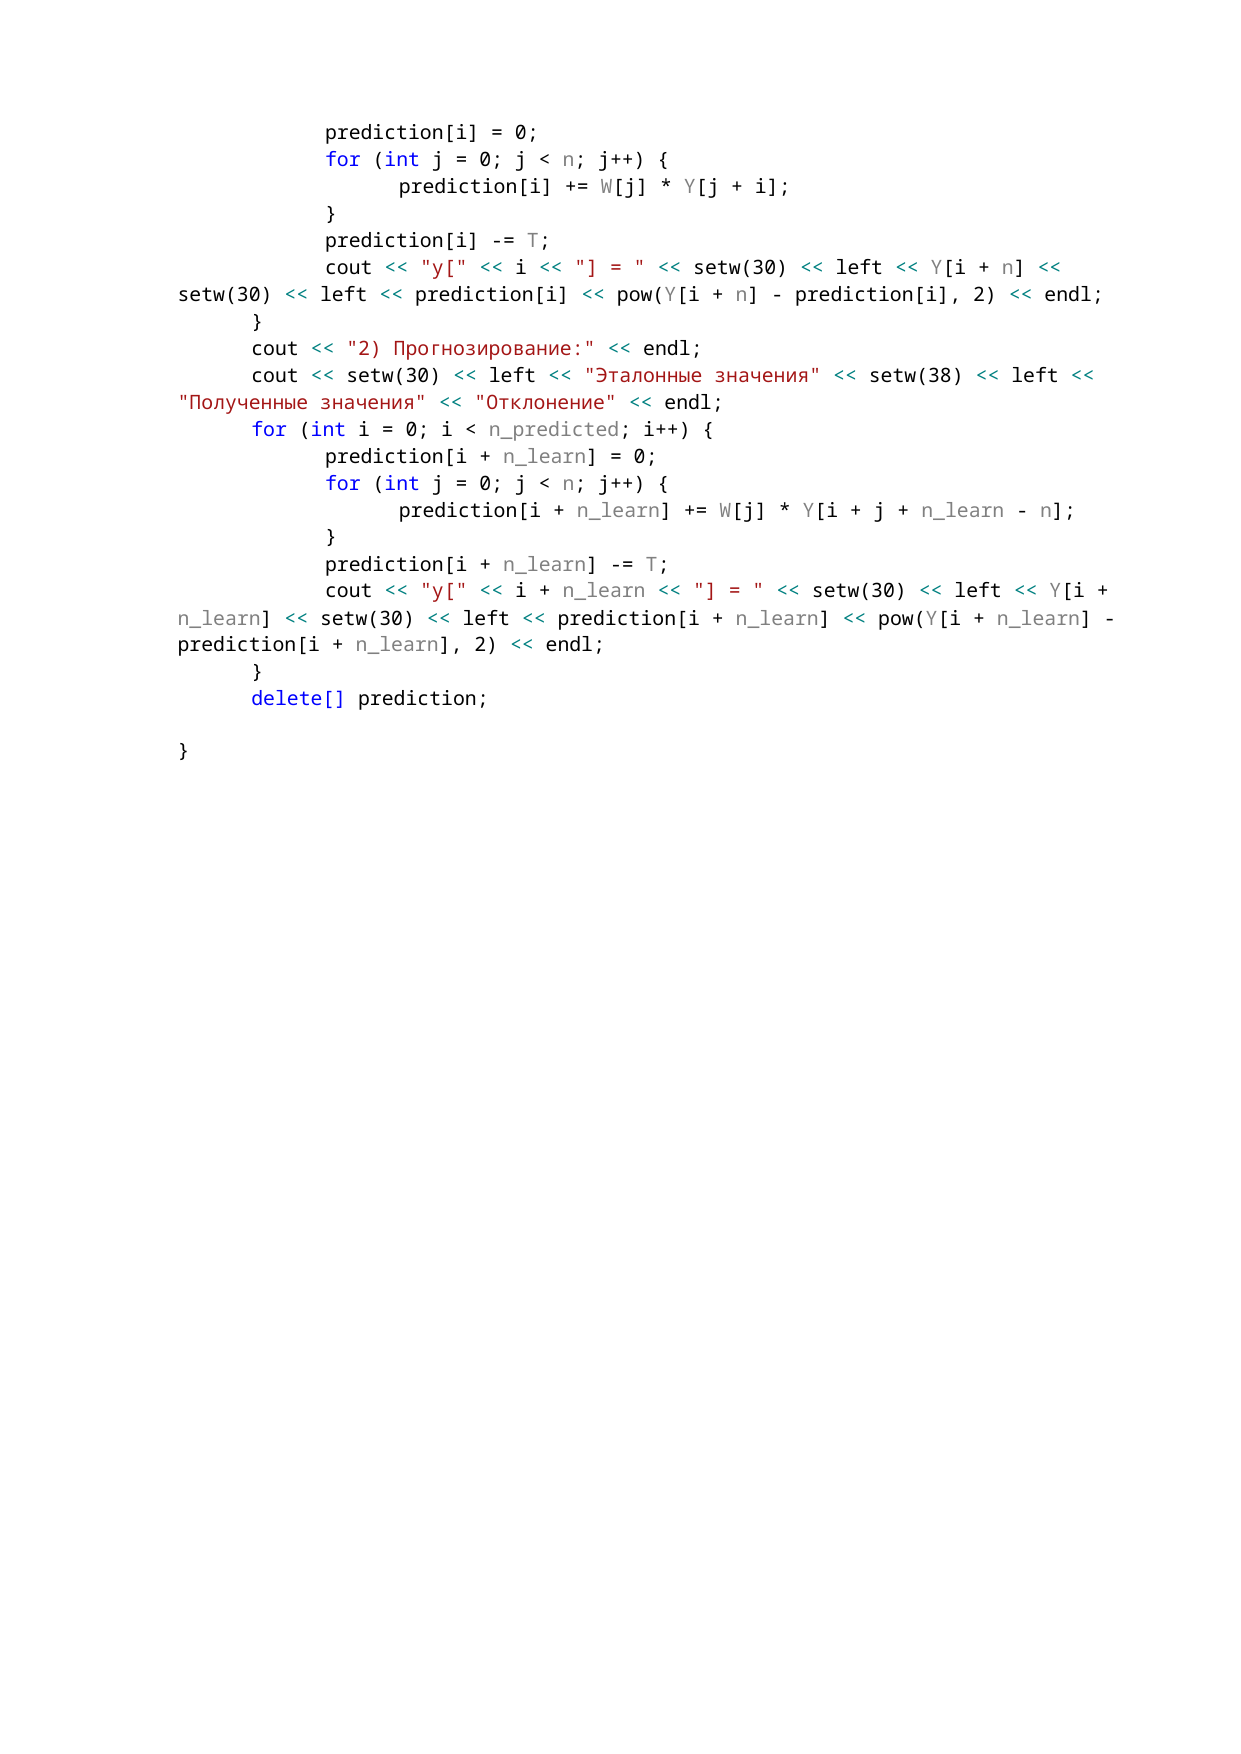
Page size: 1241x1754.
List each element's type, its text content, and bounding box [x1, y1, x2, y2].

text cout << "y[" << i + n_learn << "] = " << setw(30) << left << Y[i + n_learn] << setw(30) << left << prediction[i + n_learn] << pow(Y[i + n_learn] - prediction[i + n_learn], 2) << endl; [177, 577, 1152, 658]
text } [177, 199, 1152, 226]
text prediction[i + n_learn] -= T; [177, 550, 1152, 577]
text delete[] prediction; [177, 685, 1152, 712]
text } [177, 307, 1152, 334]
text } [177, 658, 1152, 685]
text for (int j = 0; j < n; j++) { [177, 145, 1152, 172]
text cout << "2) Прогнозирование:" << endl; [177, 334, 1152, 361]
text prediction[i] += W[j] * Y[j + i]; [177, 172, 1152, 199]
text } [177, 523, 1152, 550]
text prediction[i + n_learn] = 0; [177, 442, 1152, 469]
text for (int j = 0; j < n; j++) { [177, 469, 1152, 496]
text cout << "y[" << i << "] = " << setw(30) << left << Y[i + n] << setw(30) << left << prediction[i] << pow(Y[i + n] - prediction[i], 2) << endl; [177, 253, 1152, 307]
text } [177, 737, 1152, 764]
text prediction[i + n_learn] += W[j] * Y[i + j + n_learn - n]; [177, 496, 1152, 523]
text for (int i = 0; i < n_predicted; i++) { [177, 415, 1152, 442]
text cout << setw(30) << left << "Эталонные значения" << setw(38) << left << "Полученные значения" << "Отклонение" << endl; [177, 361, 1152, 415]
text prediction[i] -= T; [177, 226, 1152, 253]
text prediction[i] = 0; [177, 118, 1152, 145]
